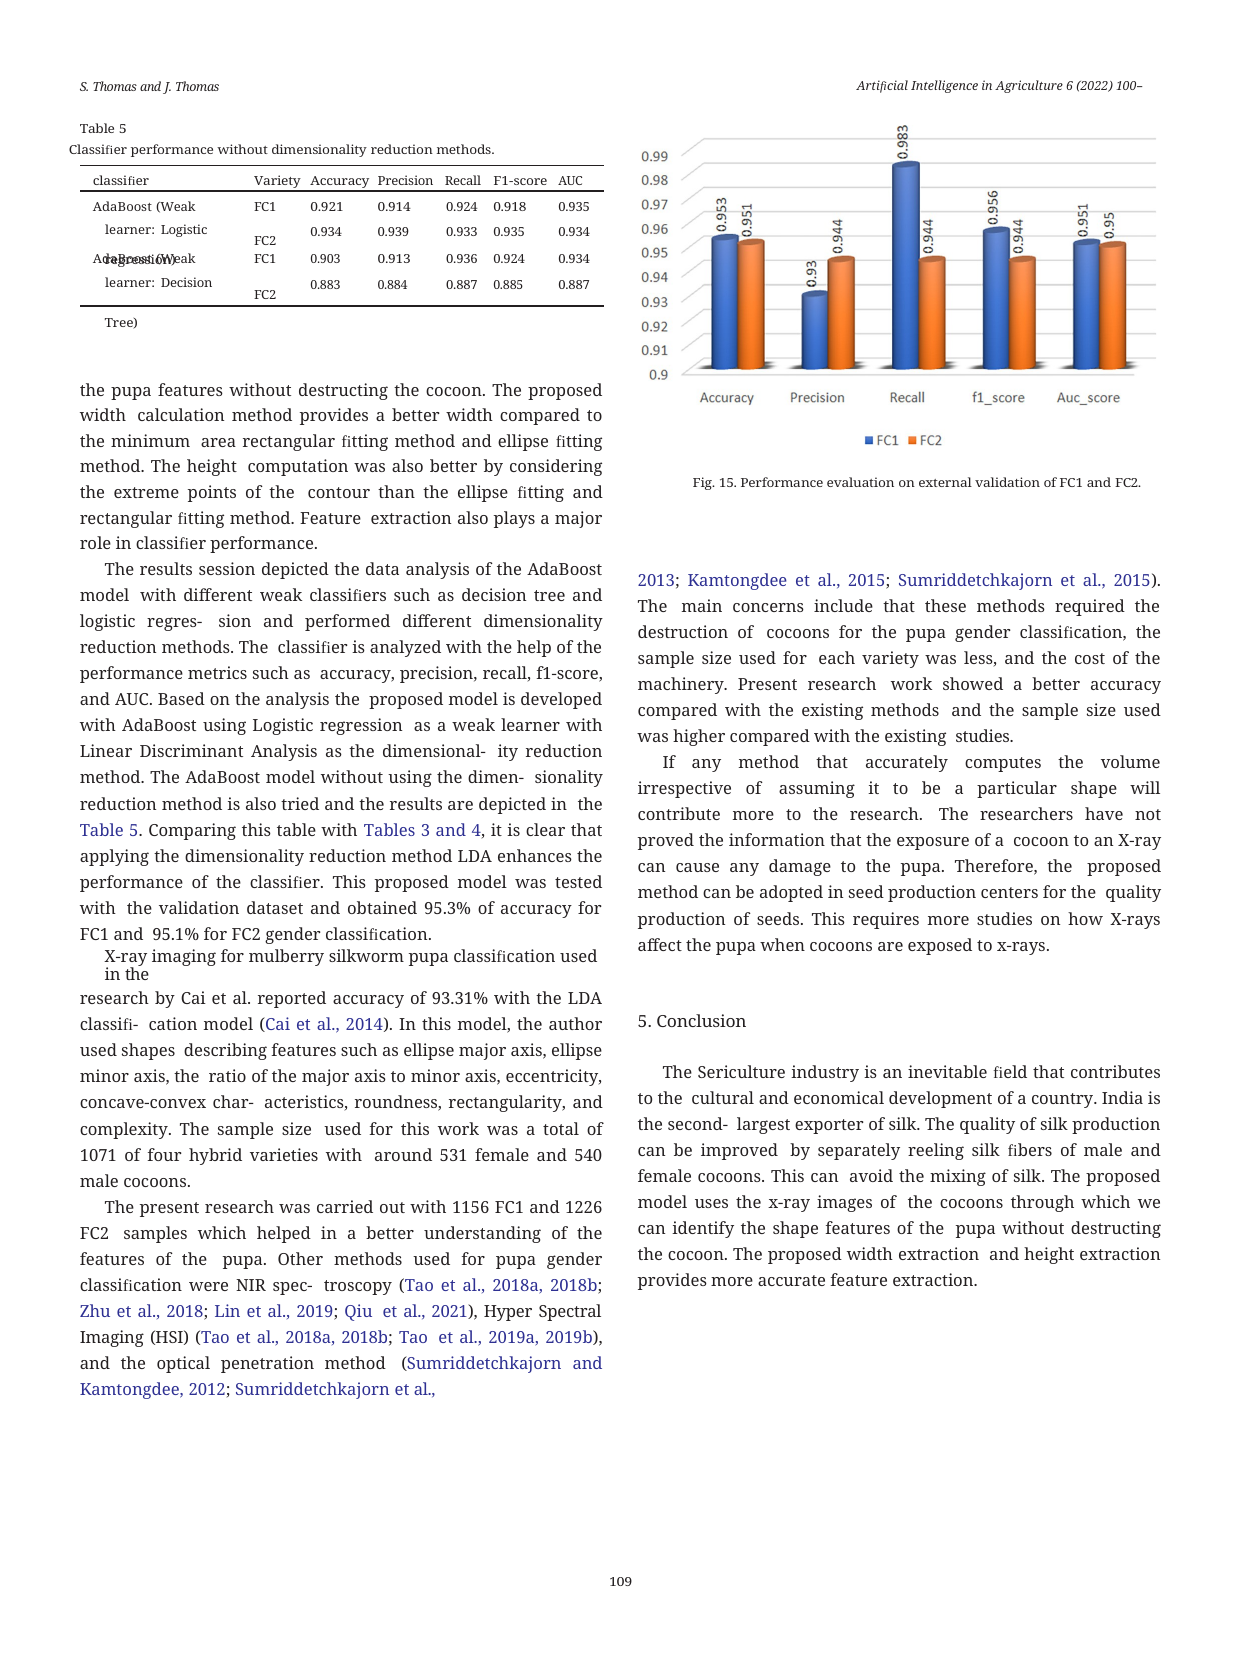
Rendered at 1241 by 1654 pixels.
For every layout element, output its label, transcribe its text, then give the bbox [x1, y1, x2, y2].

text If any method that accurately computes the volume irrespective of assuming it to be a particular shape will contribute more to the research. The researchers have not proved the information that the exposure of a cocoon to an X-ray can cause any damage to the pupa. Therefore, the proposed method can be adopted in seed production centers for the quality production of seeds. This requires more studies on how X-rays affect the pupa when cocoons are exposed to x-rays. [637, 751, 1161, 956]
text regression) [104, 251, 607, 268]
text 5. Conclusion [637, 1009, 1173, 1032]
text The present research was carried out with 1156 FC1 and 1226 FC2 samples which helped in a better understanding of the features of the pupa. Other methods used for pupa gender classification were NIR spec- troscopy (Tao et al., 2018a, 2018b; Zhu et al., 2018; Lin et al., 2019; Qiu et al., 2021), Hyper Spectral Imaging (HSI) (Tao et al., 2018a, 2018b; Tao et al., 2019a, 2019b), and the optical penetration method (Sumriddetchkajorn and Kamtongdee, 2012; Sumriddetchkajorn et al., [79, 1195, 603, 1400]
text Table 5 [79, 121, 607, 138]
text Fig. 15. Performance evaluation on external validation of FC1 and FC2. [692, 474, 1173, 491]
text Classifier performance without dimensionality reduction methods. [69, 141, 607, 158]
text The Sericulture industry is an inevitable field that contributes to the cultural and economical development of a country. India is the second- largest exporter of silk. The quality of silk production can be improved by separately reeling silk fibers of male and female cocoons. This can avoid the mixing of silk. The proposed model uses the x-ray images of the cocoons through which we can identify the shape features of the pupa without destructing the cocoon. The proposed width extraction and height extraction provides more accurate feature extraction. [637, 1060, 1161, 1291]
text X-ray imaging for mulberry silkworm pupa classification used in the [104, 948, 607, 984]
picture [640, 125, 1157, 446]
text research by Cai et al. reported accuracy of 93.31% with the LDA classifi- cation model (Cai et al., 2014). In this model, the author used shapes describing features such as ellipse major axis, ellipse minor axis, the ratio of the major axis to minor axis, eccentricity, concave-convex char- acteristics, roundness, rectangularity, and complexity. The sample size used for this work was a total of 1071 of four hybrid varieties with around 531 female and 540 male cocoons. [79, 987, 603, 1192]
text the pupa features without destructing the cocoon. The proposed width calculation method provides a better width compared to the minimum area rectangular fitting method and ellipse fitting method. The height computation was also better by considering the extreme points of the contour than the ellipse fitting and rectangular fitting method. Feature extraction also plays a major role in classifier performance. [79, 378, 603, 554]
text Tree) [104, 314, 607, 331]
text 2013; Kamtongdee et al., 2015; Sumriddetchkajorn et al., 2015). The main concerns include that these methods required the destruction of cocoons for the pupa gender classification, the sample size used for each variety was less, and the cost of the machinery. Present research work showed a better accuracy compared with the existing methods and the sample size used was higher compared with the existing studies. [637, 569, 1161, 748]
text The results session depicted the data analysis of the AdaBoost model with different weak classifiers such as decision tree and logistic regres- sion and performed different dimensionality reduction methods. The classifier is analyzed with the help of the performance metrics such as accuracy, precision, recall, f1-score, and AUC. Based on the analysis the proposed model is developed with AdaBoost using Logistic regression as a weak learner with Linear Discriminant Analysis as the dimensional- ity reduction method. The AdaBoost model without using the dimen- sionality reduction method is also tried and the results are depicted in the Table 5. Comparing this table with Tables 3 and 4, it is clear that applying the dimensionality reduction method LDA enhances the performance of the classifier. This proposed model was tested with the validation dataset and obtained 95.3% of accuracy for FC1 and 95.1% for FC2 gender classification. [79, 558, 603, 945]
